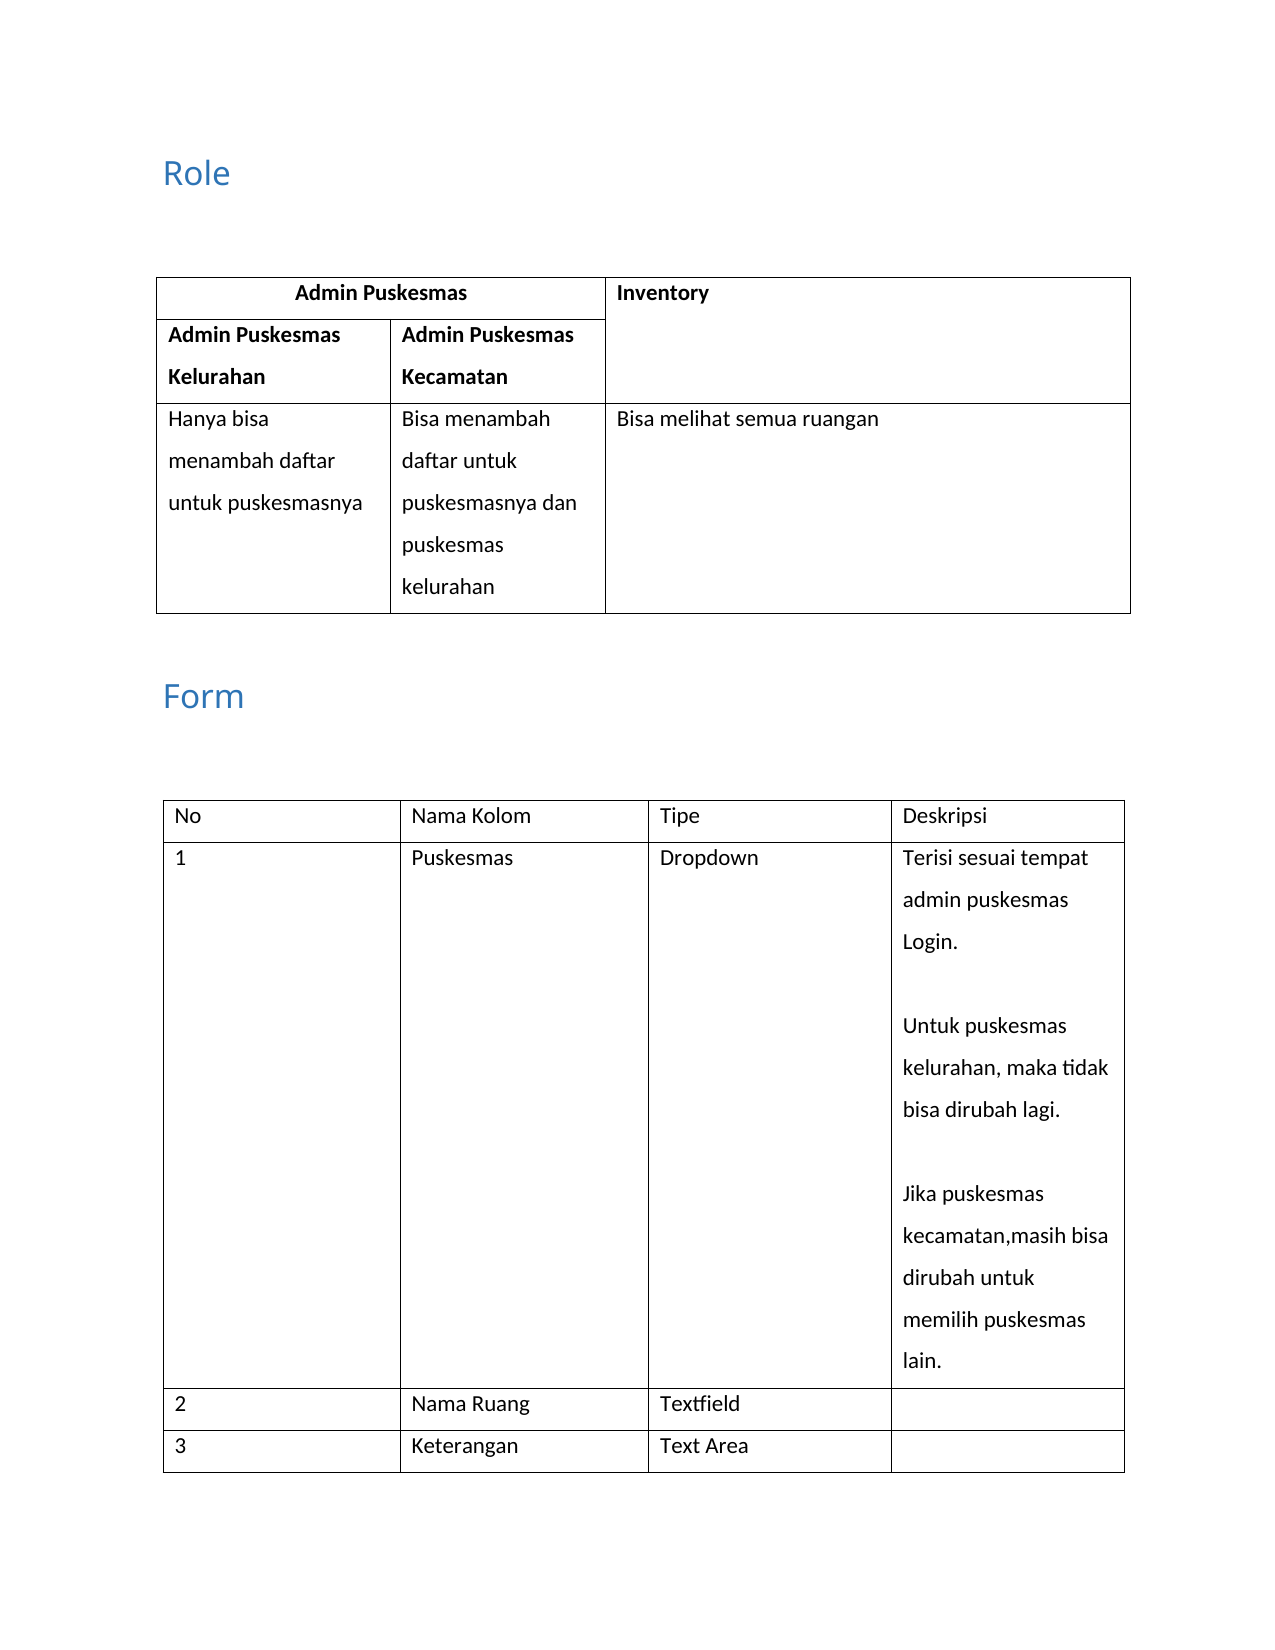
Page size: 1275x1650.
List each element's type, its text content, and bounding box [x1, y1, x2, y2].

table_header Admin Puskesmas [157, 278, 605, 319]
table_header Inventory [606, 278, 1130, 403]
table_cell 1 [164, 843, 400, 1388]
table_cell Dropdown [649, 843, 891, 1388]
table_cell [892, 1431, 1124, 1472]
table_cell [892, 1389, 1124, 1430]
table_cell Terisi sesuai tempat admin puskesmas Login. Untuk puskesmas kelurahan, maka tidak bisa dirubah lagi. Jika puskesmas kecamatan,masih bisa dirubah untuk memilih puskesmas lain. [892, 843, 1124, 1388]
table_cell Admin Puskesmas Kelurahan [157, 320, 390, 403]
table_cell Hanya bisa menambah daftar untuk puskesmasnya [157, 404, 390, 613]
table_cell Bisa menambah daftar untuk puskesmasnya dan puskesmas kelurahan [391, 404, 605, 613]
table_cell Bisa melihat semua ruangan [606, 404, 1130, 613]
table_cell Text Area [649, 1431, 891, 1472]
table_cell Textfield [649, 1389, 891, 1430]
table_cell 3 [164, 1431, 400, 1472]
table_cell Admin Puskesmas Kecamatan [391, 320, 605, 403]
table_cell Nama Ruang [401, 1389, 648, 1430]
table_header No [164, 801, 400, 842]
table_header Deskripsi [892, 801, 1124, 842]
table_header Tipe [649, 801, 891, 842]
subtitle Form [162, 673, 1125, 718]
table_cell 2 [164, 1389, 400, 1430]
table_cell Keterangan [401, 1431, 648, 1472]
table_header Nama Kolom [401, 801, 648, 842]
table_cell Puskesmas [401, 843, 648, 1388]
subtitle Role [162, 150, 1125, 195]
